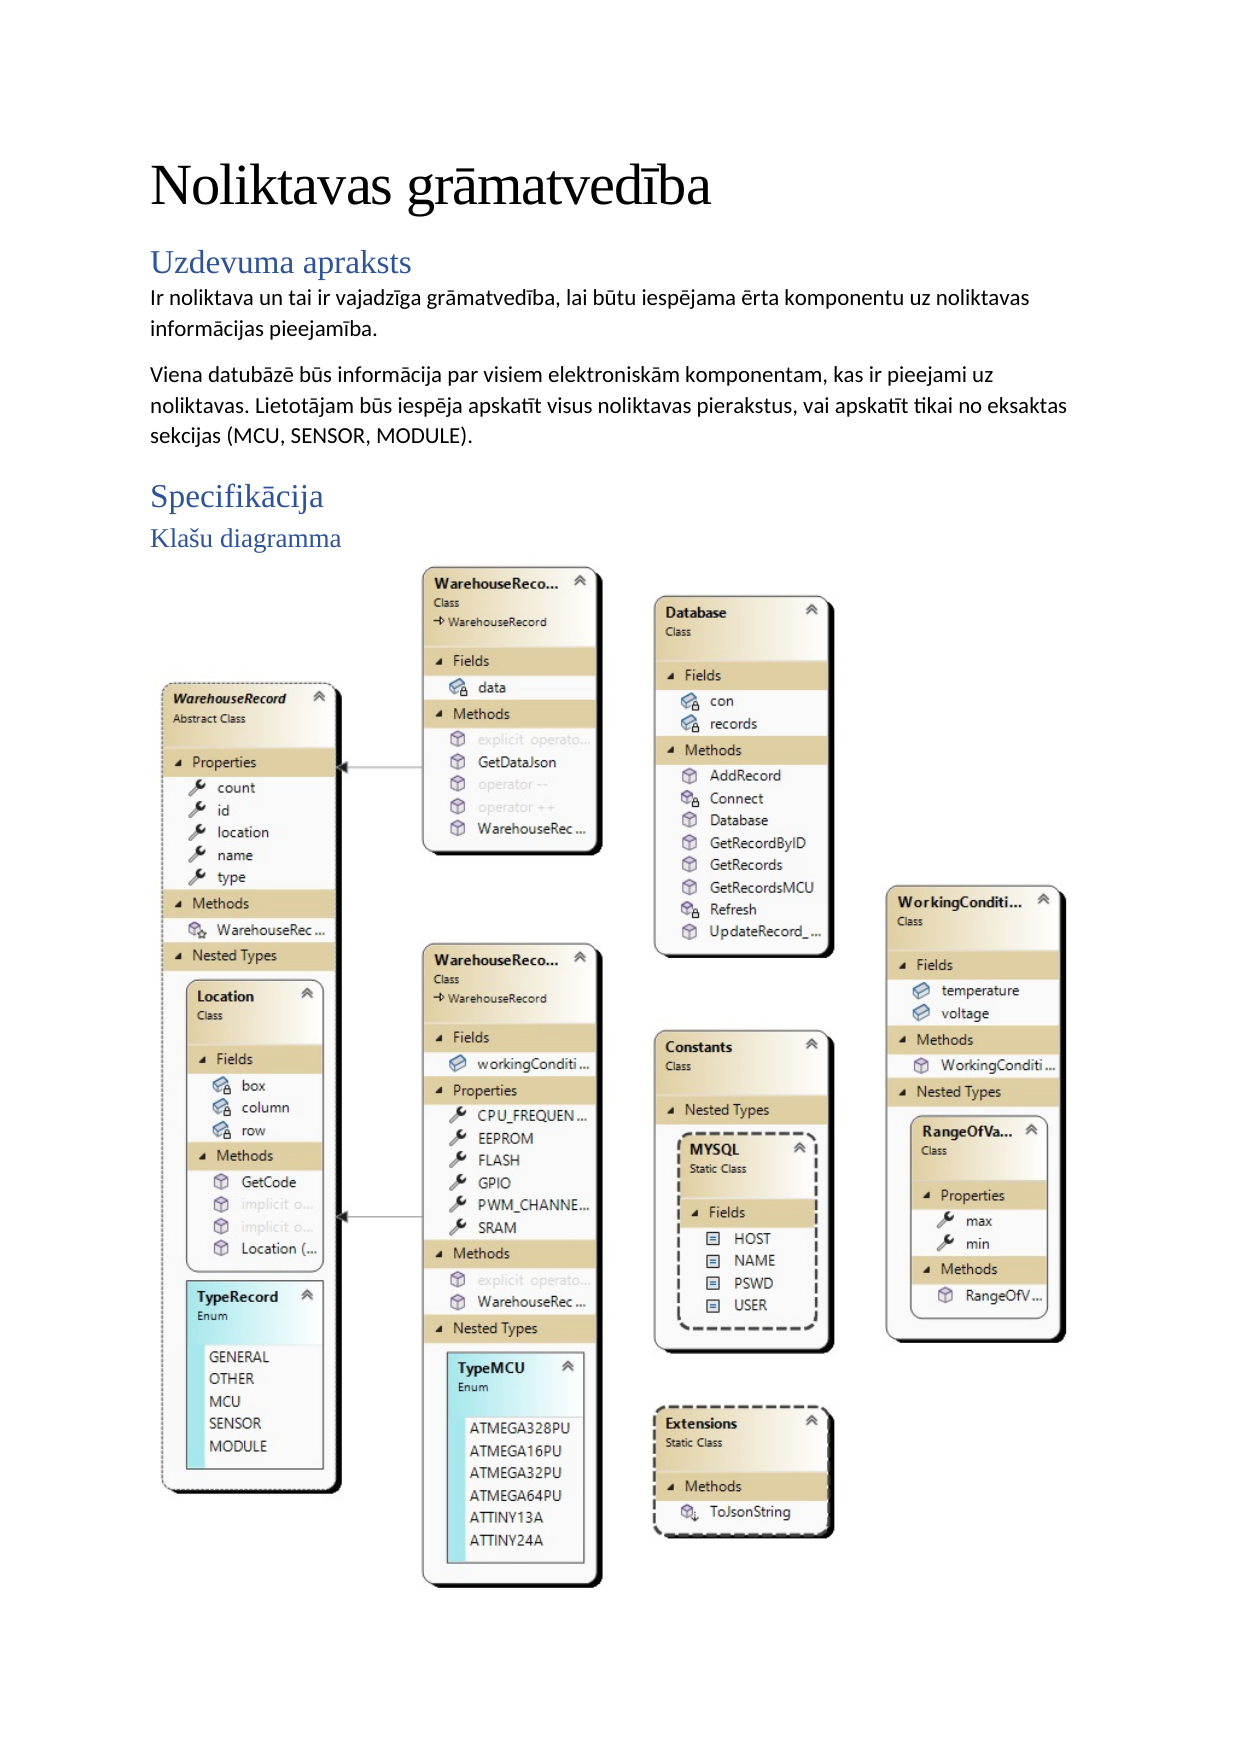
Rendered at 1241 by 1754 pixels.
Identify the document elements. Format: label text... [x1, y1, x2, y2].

text Ir noliktava un tai ir vajadzīga grāmatvedība, lai būtu iespējama ērta komponentu uz noliktavas informācijas pieejamība. [150, 283, 1090, 342]
subtitle Klašu diagramma [150, 522, 1090, 553]
text Viena datubāzē būs informācija par visiem elektroniskām komponentam, kas ir pieejami uz noliktavas. Lietotājam būs iespēja apskatīt visus noliktavas pierakstus, vai apskatīt tikai no eksaktas sekcijas (MCU, SENSOR, MODULE). [150, 361, 1090, 449]
picture [150, 555, 1071, 1594]
subtitle Uzdevuma apraksts [150, 242, 1090, 280]
subtitle Specifikācija [150, 476, 1090, 514]
title Noliktavas grāmatvedība [150, 150, 1090, 217]
